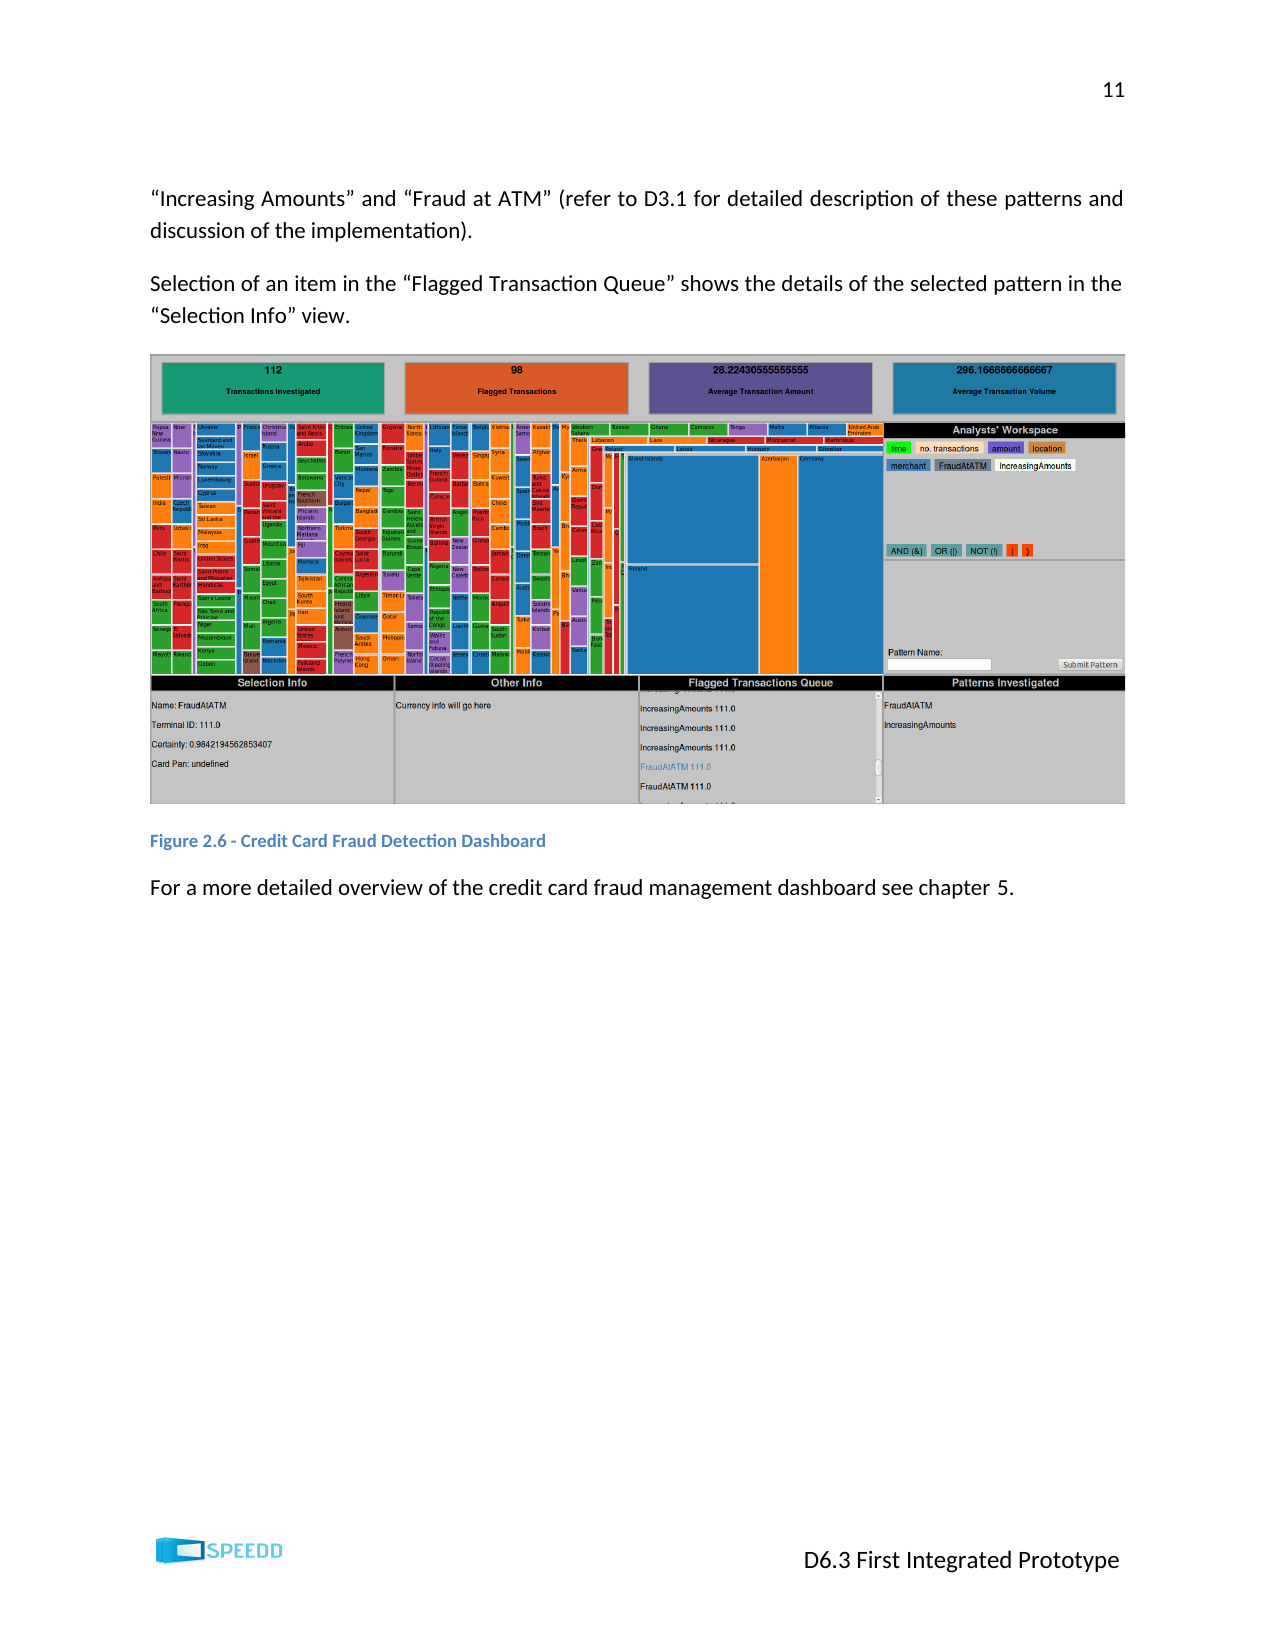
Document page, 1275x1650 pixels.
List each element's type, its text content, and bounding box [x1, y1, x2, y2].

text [150, 184, 1125, 244]
text Selection of an item in the “Flagged Transaction Queue” shows the details of the selected pattern in the “Selection Info” view. [150, 269, 1125, 329]
picture [150, 1532, 287, 1569]
text For a more detailed overview of the credit card fraud management dashboard see chapter ‎5. [150, 873, 1125, 901]
text Figure ‎2.6 - Credit Card Fraud Detection Dashboard [150, 829, 1125, 852]
picture [150, 354, 1125, 804]
